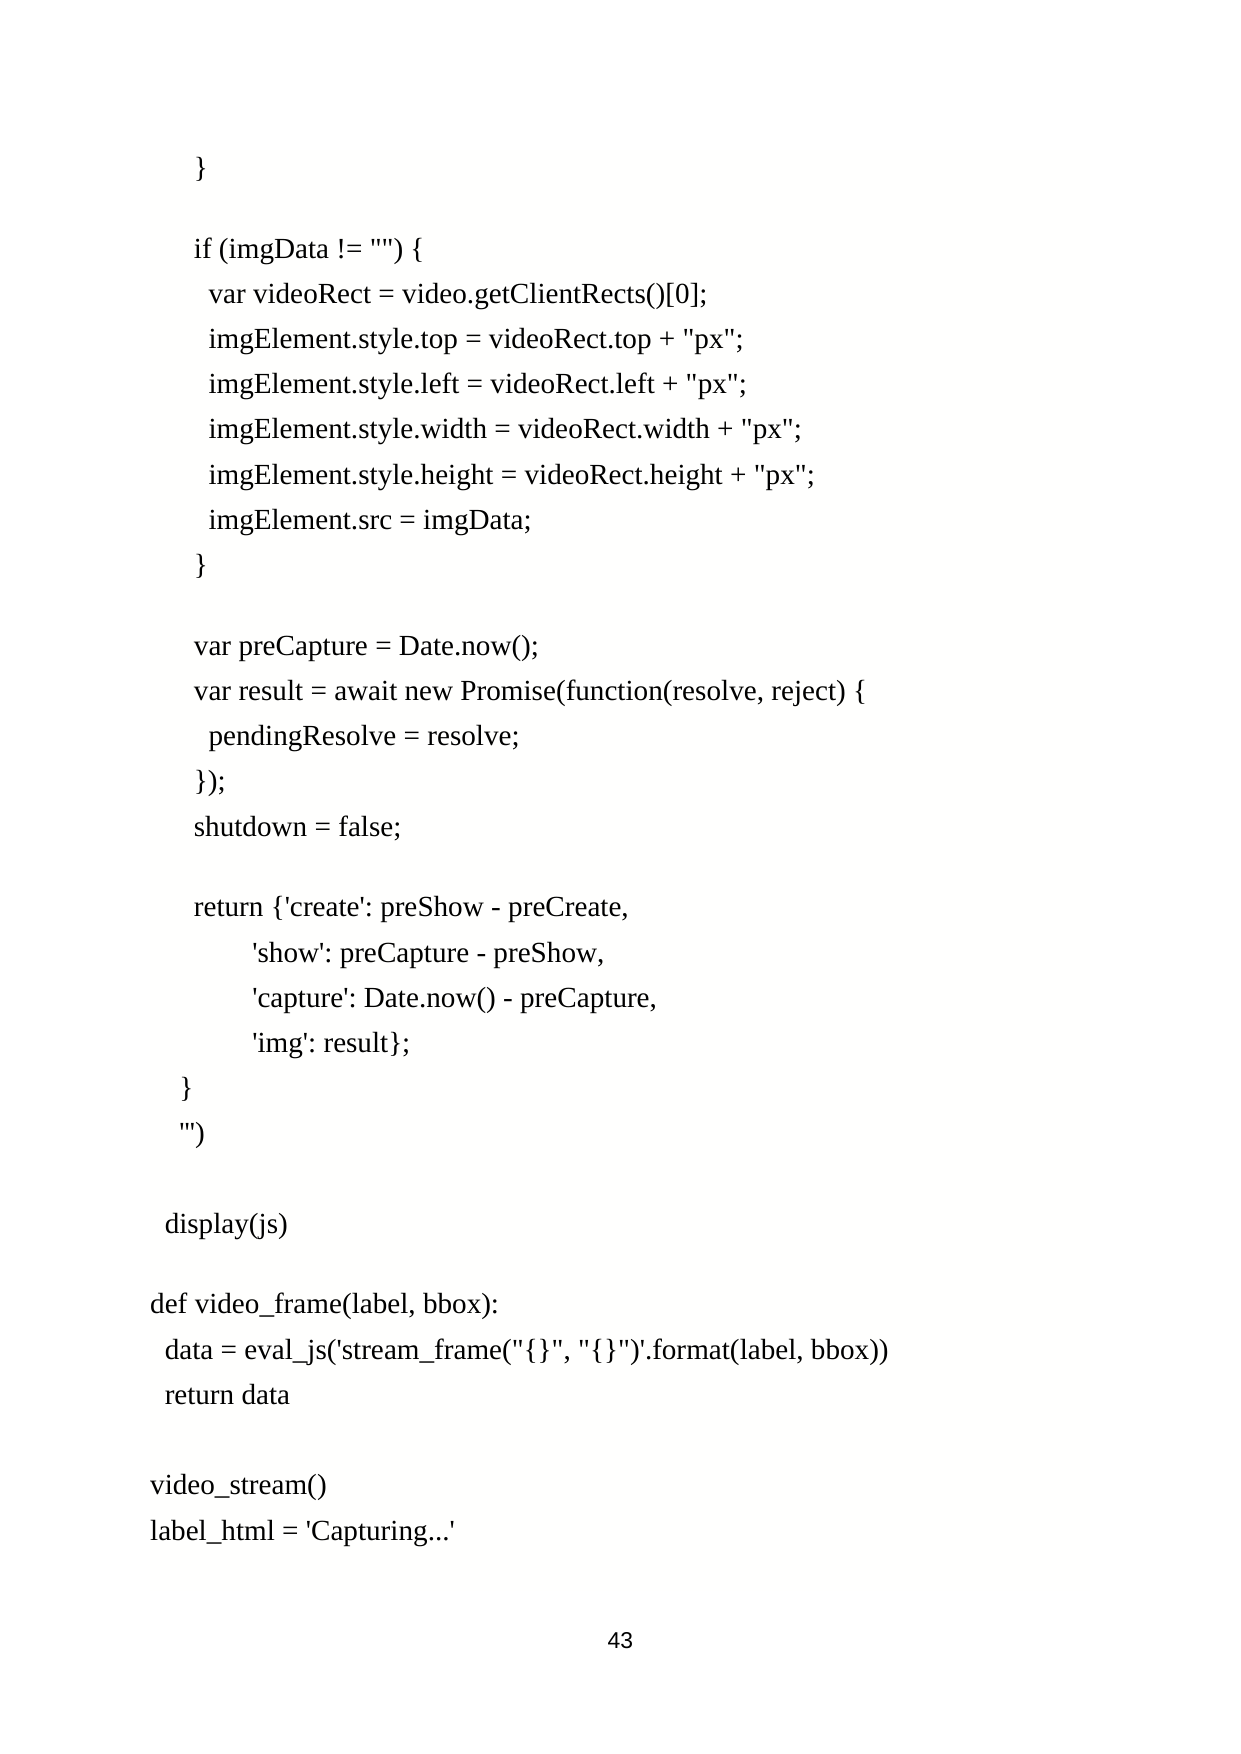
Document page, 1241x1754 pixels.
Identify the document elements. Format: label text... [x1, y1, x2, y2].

text } [150, 150, 1090, 183]
text imgElement.style.height = videoRect.height + "px"; [150, 457, 1090, 490]
text } [150, 547, 1090, 581]
text return {'create': preShow - preCreate, [150, 889, 1090, 923]
text return data [150, 1377, 1090, 1411]
text ''') [150, 1116, 1090, 1149]
text 'show': preCapture - preShow, [150, 935, 1090, 968]
text imgElement.style.width = videoRect.width + "px"; [150, 412, 1090, 445]
text var preCapture = Date.now(); [150, 628, 1090, 661]
text pendingResolve = resolve; [150, 718, 1090, 752]
text imgElement.style.left = videoRect.left + "px"; [150, 366, 1090, 400]
text video_stream() [150, 1467, 1090, 1501]
text def video_frame(label, bbox): [150, 1287, 1090, 1320]
text label_html = 'Capturing...' [150, 1513, 1090, 1546]
text 'img': result}; [150, 1025, 1090, 1059]
text if (imgData != "") { [150, 231, 1090, 264]
text imgElement.src = imgData; [150, 502, 1090, 536]
text var result = await new Promise(function(resolve, reject) { [150, 673, 1090, 707]
text } [150, 1070, 1090, 1104]
text shutdown = false; [150, 809, 1090, 842]
text var videoRect = video.getClientRects()[0]; [150, 276, 1090, 309]
text data = eval_js('stream_frame("{}", "{}")'.format(label, bbox)) [150, 1332, 1090, 1365]
text }); [150, 763, 1090, 797]
text 'capture': Date.now() - preCapture, [150, 980, 1090, 1013]
text imgElement.style.top = videoRect.top + "px"; [150, 321, 1090, 355]
text display(js) [150, 1206, 1090, 1239]
